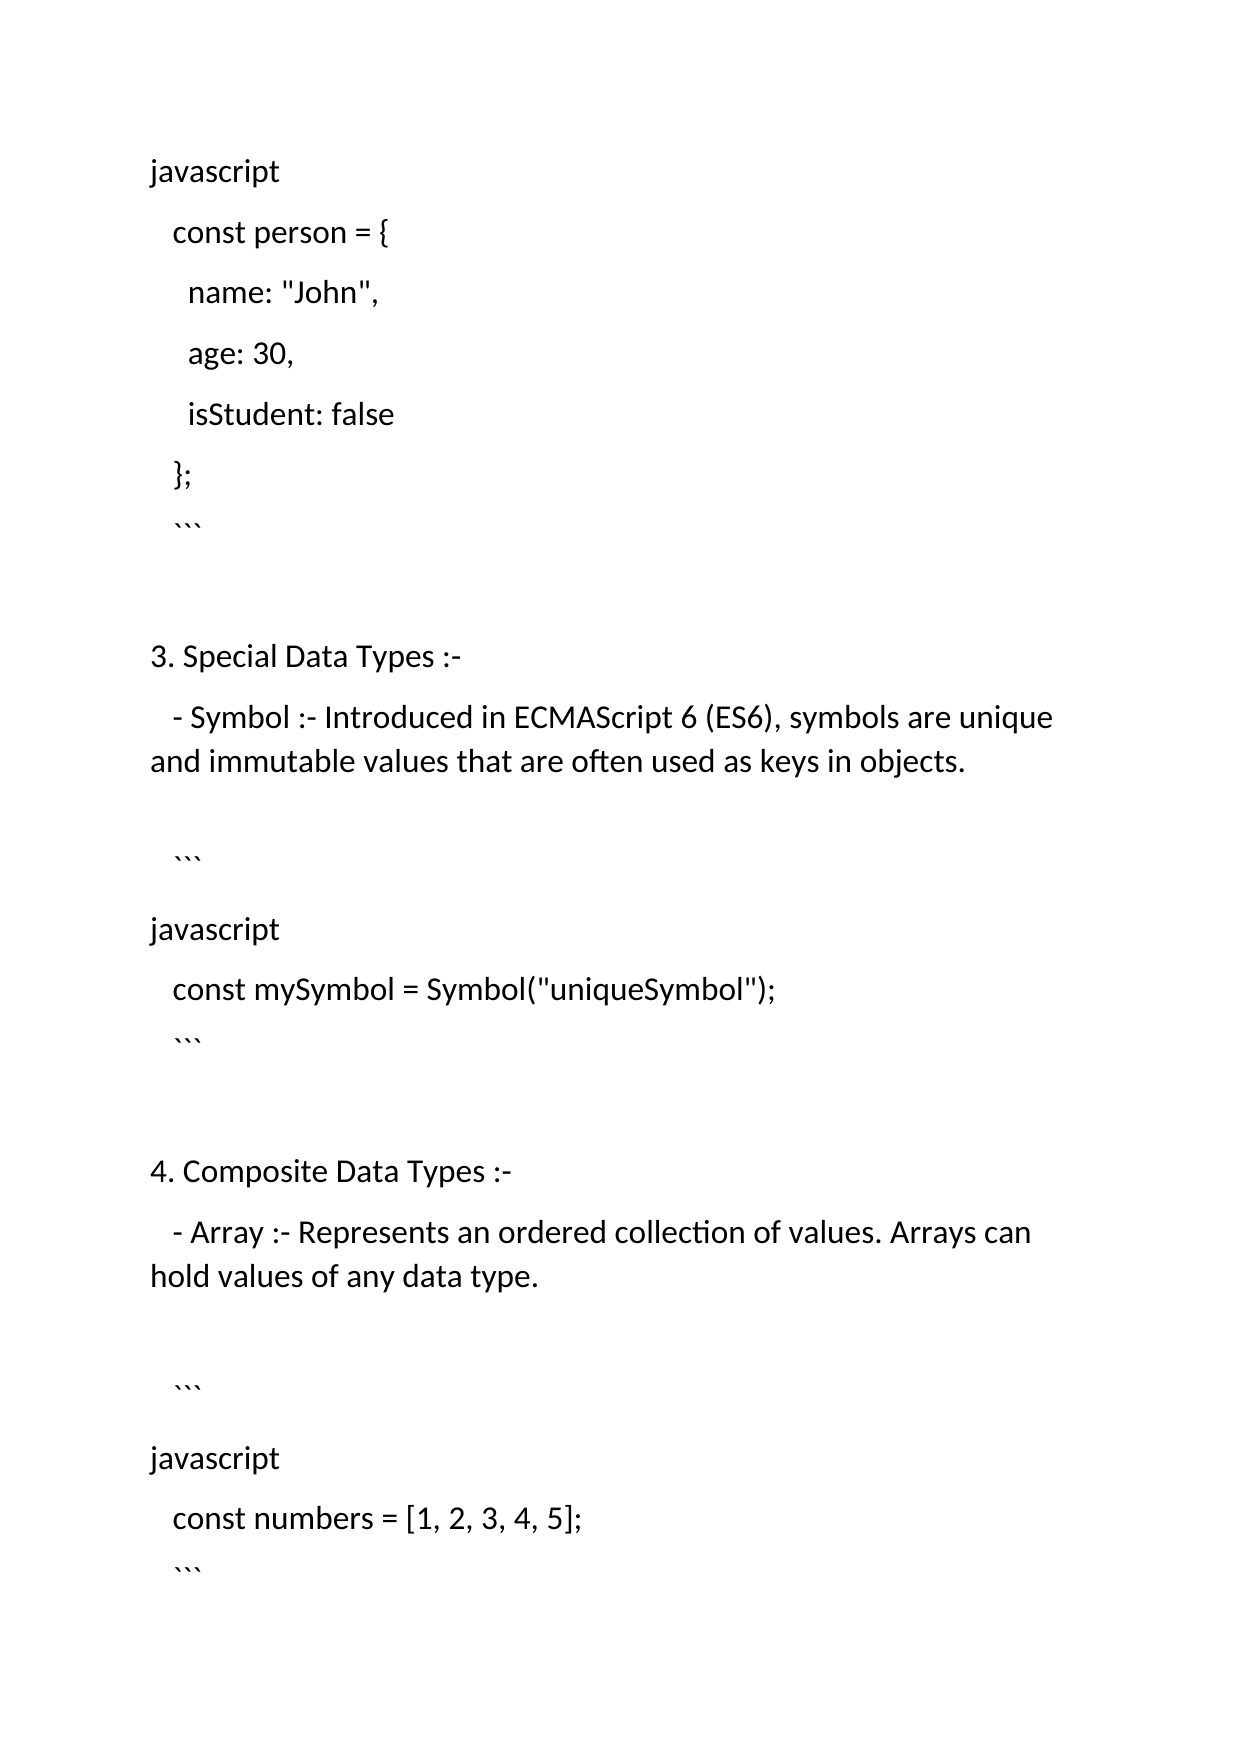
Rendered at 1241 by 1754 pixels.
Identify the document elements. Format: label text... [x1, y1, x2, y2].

text 3. Special Data Types :- [150, 635, 1090, 676]
text ``` [150, 1558, 1090, 1599]
text name: "John", [150, 271, 1090, 312]
text - Array :- Represents an ordered collection of values. Arrays can hold values of any data type. [150, 1211, 1090, 1296]
text const person = { [150, 211, 1090, 251]
text const mySymbol = Symbol("uniqueSymbol"); [150, 968, 1090, 1009]
text 4. Composite Data Types :- [150, 1150, 1090, 1191]
text javascript [150, 1437, 1090, 1477]
text ``` [150, 514, 1090, 554]
text ``` [150, 1029, 1090, 1070]
text isStudent: false [150, 392, 1090, 433]
text javascript [150, 908, 1090, 948]
text ``` [150, 847, 1090, 888]
text }; [150, 453, 1090, 494]
text age: 30, [150, 332, 1090, 373]
text ``` [150, 1376, 1090, 1417]
text const numbers = [1, 2, 3, 4, 5]; [150, 1497, 1090, 1538]
text - Symbol :- Introduced in ECMAScript 6 (ES6), symbols are unique and immutable values that are often used as keys in objects. [150, 696, 1090, 780]
text javascript [150, 150, 1090, 191]
